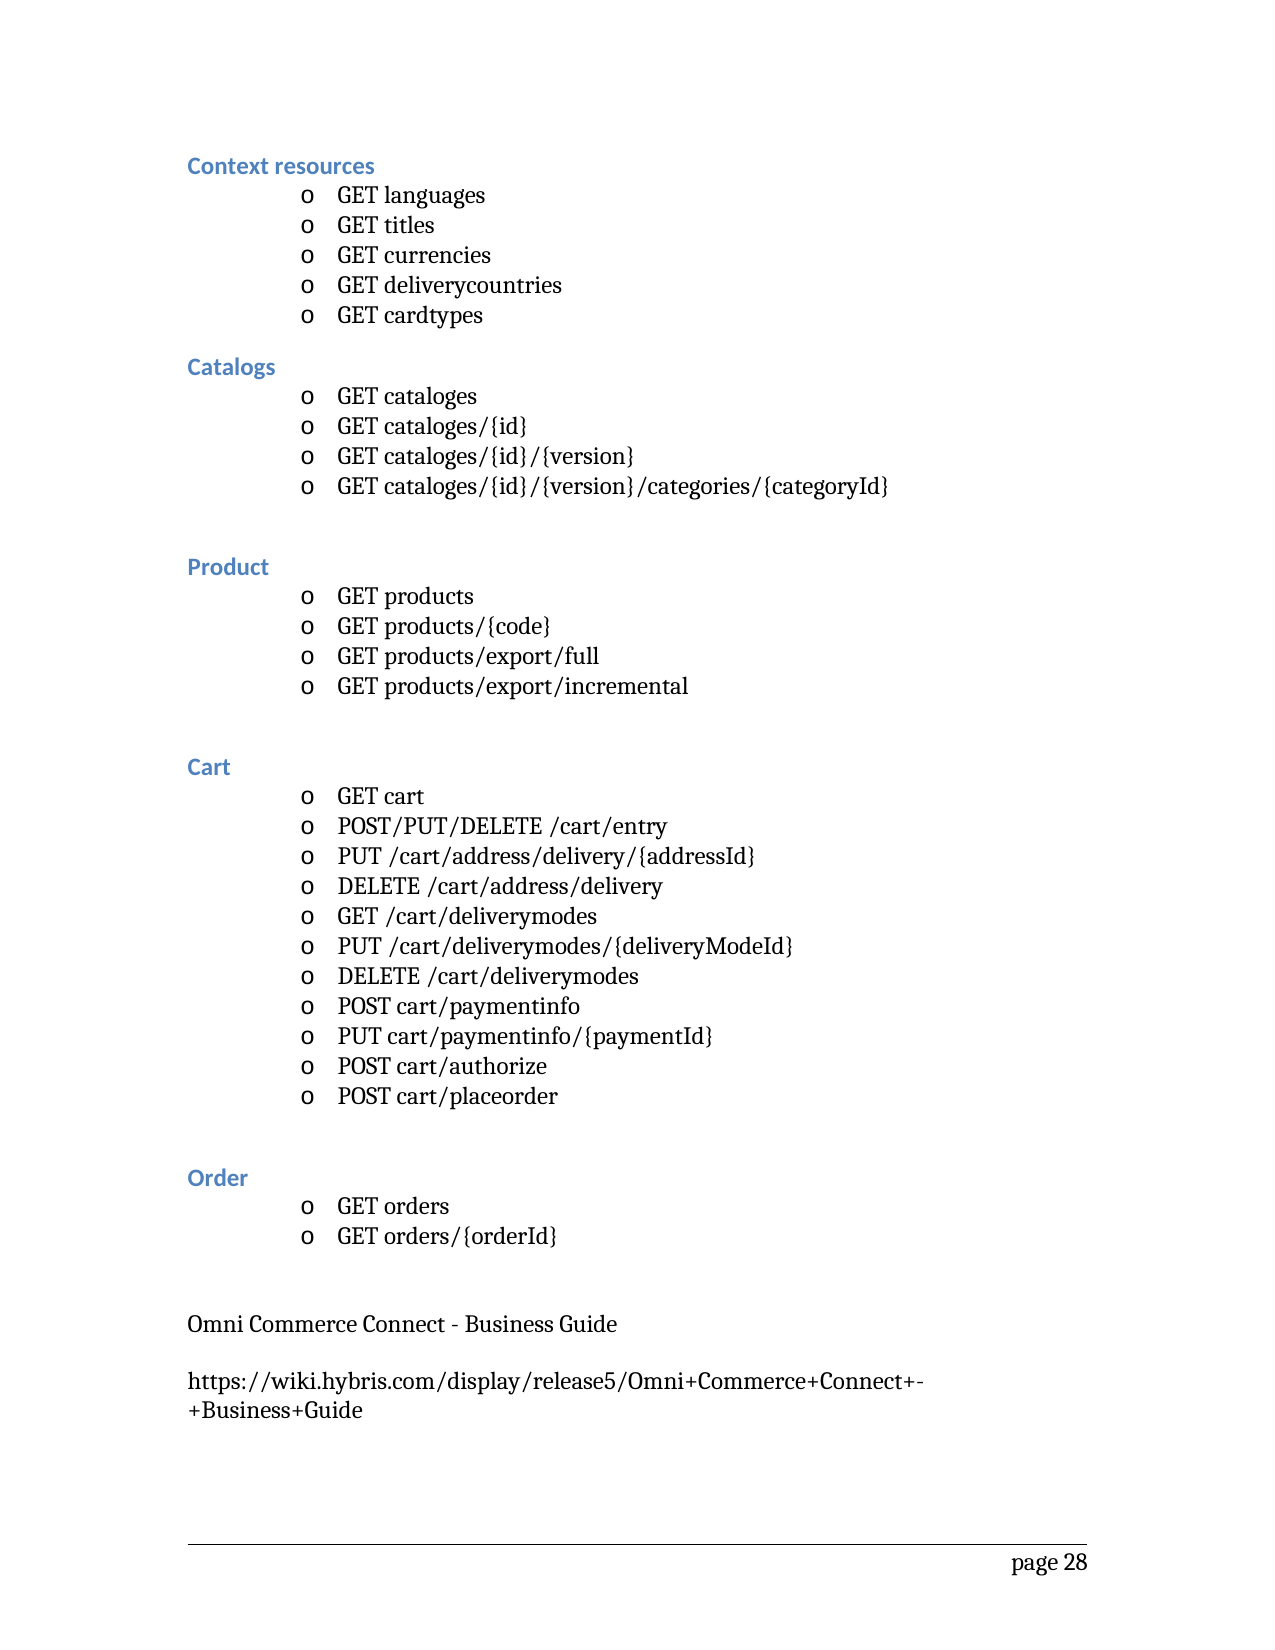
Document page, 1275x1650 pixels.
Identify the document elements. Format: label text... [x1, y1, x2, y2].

subtitle Catalogs [187, 351, 1087, 382]
subtitle Product [187, 551, 1087, 582]
list GET products/export/incremental [300, 672, 1087, 702]
list GET cataloges/{id}/{version} [300, 442, 1087, 472]
list GET /cart/deliverymodes [300, 902, 1087, 932]
list GET titles [300, 211, 1087, 241]
list GET cataloges/{id} [300, 412, 1087, 442]
list PUT /cart/deliverymodes/{deliveryModeId} [300, 932, 1087, 962]
list PUT cart/paymentinfo/{paymentId} [300, 1022, 1087, 1052]
list GET products/export/full [300, 642, 1087, 672]
subtitle Cart [187, 752, 1087, 782]
list GET deliverycountries [300, 271, 1087, 301]
text https://wiki.hybris.com/display/release5/Omni+Commerce+Connect+-+Business+Guide [187, 1367, 1087, 1425]
list POST cart/paymentinfo [300, 992, 1087, 1022]
list GET orders/{orderId} [300, 1222, 1087, 1252]
list DELETE /cart/address/delivery [300, 872, 1087, 902]
list PUT /cart/address/delivery/{addressId} [300, 842, 1087, 872]
list GET products [300, 582, 1087, 612]
list GET cataloges/{id}/{version}/categories/{categoryId} [300, 472, 1087, 502]
list GET cataloges [300, 382, 1087, 412]
list POST cart/authorize [300, 1052, 1087, 1082]
list POST/PUT/DELETE /cart/entry [300, 812, 1087, 842]
text Omni Commerce Connect - Business Guide [187, 1310, 1087, 1338]
list GET cardtypes [300, 301, 1087, 331]
subtitle Context resources [187, 150, 1087, 181]
list GET languages [300, 181, 1087, 211]
list GET products/{code} [300, 612, 1087, 642]
list GET orders [300, 1192, 1087, 1222]
list GET currencies [300, 241, 1087, 271]
list GET cart [300, 782, 1087, 812]
list DELETE /cart/deliverymodes [300, 962, 1087, 992]
list POST cart/placeorder [300, 1082, 1087, 1112]
subtitle Order [187, 1162, 1087, 1192]
